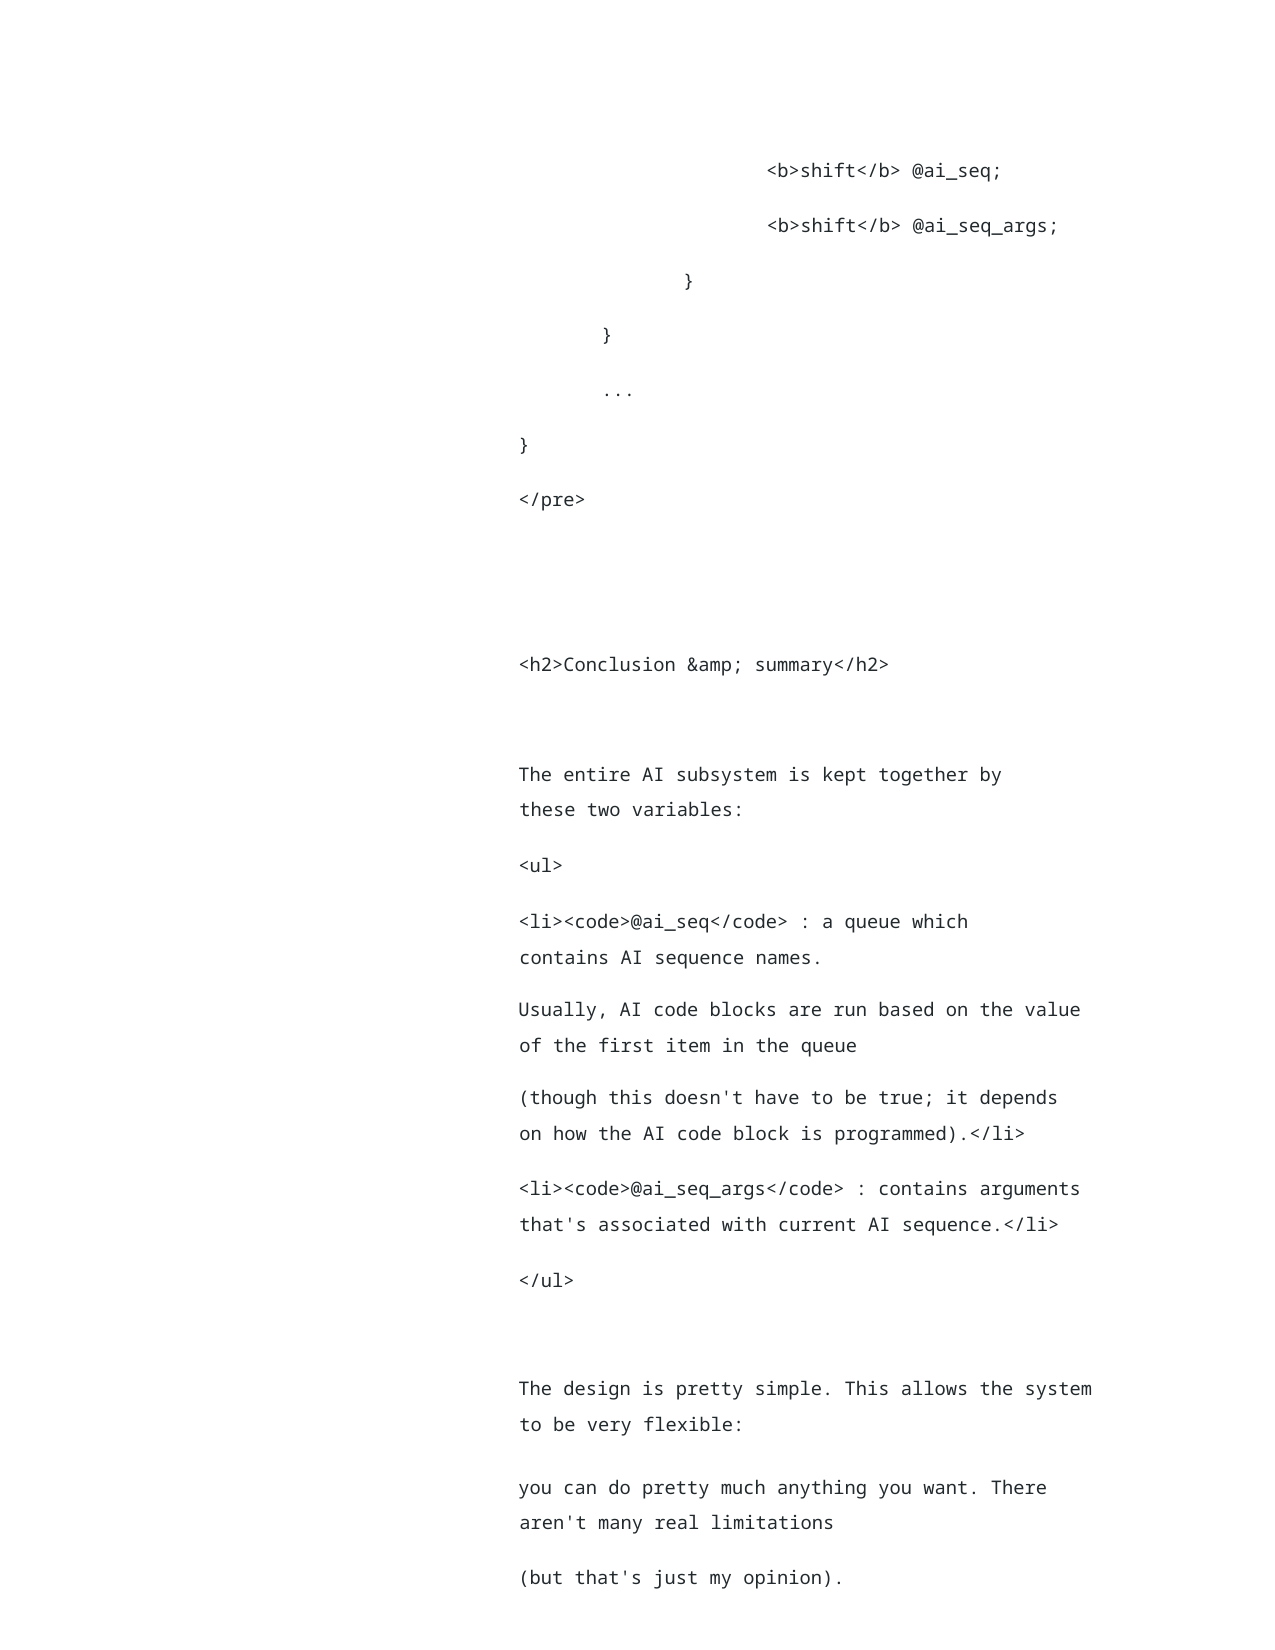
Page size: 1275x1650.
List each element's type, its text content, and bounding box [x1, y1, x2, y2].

text <b>shift</b> @ai_seq; [766, 157, 1121, 182]
text } [256, 267, 1121, 292]
text The design is pretty simple. This allows the system to be very flexible: [518, 1376, 1108, 1437]
text The entire AI subsystem is kept together by these two variables: [518, 761, 1067, 822]
text Usually, AI code blocks are run based on the value of the first item in the queue [518, 997, 1108, 1058]
text you can do pretty much anything you want. There aren't many real limitations [518, 1474, 1077, 1534]
text <li><code>@ai_seq_args</code> : contains arguments that's associated with current AI sequence.</li> [518, 1176, 1108, 1237]
text (though this doesn't have to be true; it depends on how the AI code block is programmed).</li> [518, 1085, 1087, 1146]
text } [518, 431, 1121, 457]
text } [601, 321, 1121, 347]
text <li><code>@ai_seq</code> : a queue which contains AI sequence names. [518, 908, 1056, 969]
text <b>shift</b> @ai_seq_args; [766, 212, 1121, 238]
text <h2>Conclusion &amp; summary</h2> [518, 651, 1121, 677]
text </ul> [518, 1267, 1121, 1293]
text (but that's just my opinion). [518, 1564, 1121, 1590]
text ... [601, 377, 1121, 402]
text <ul> [518, 853, 1121, 878]
text </pre> [518, 487, 1121, 512]
